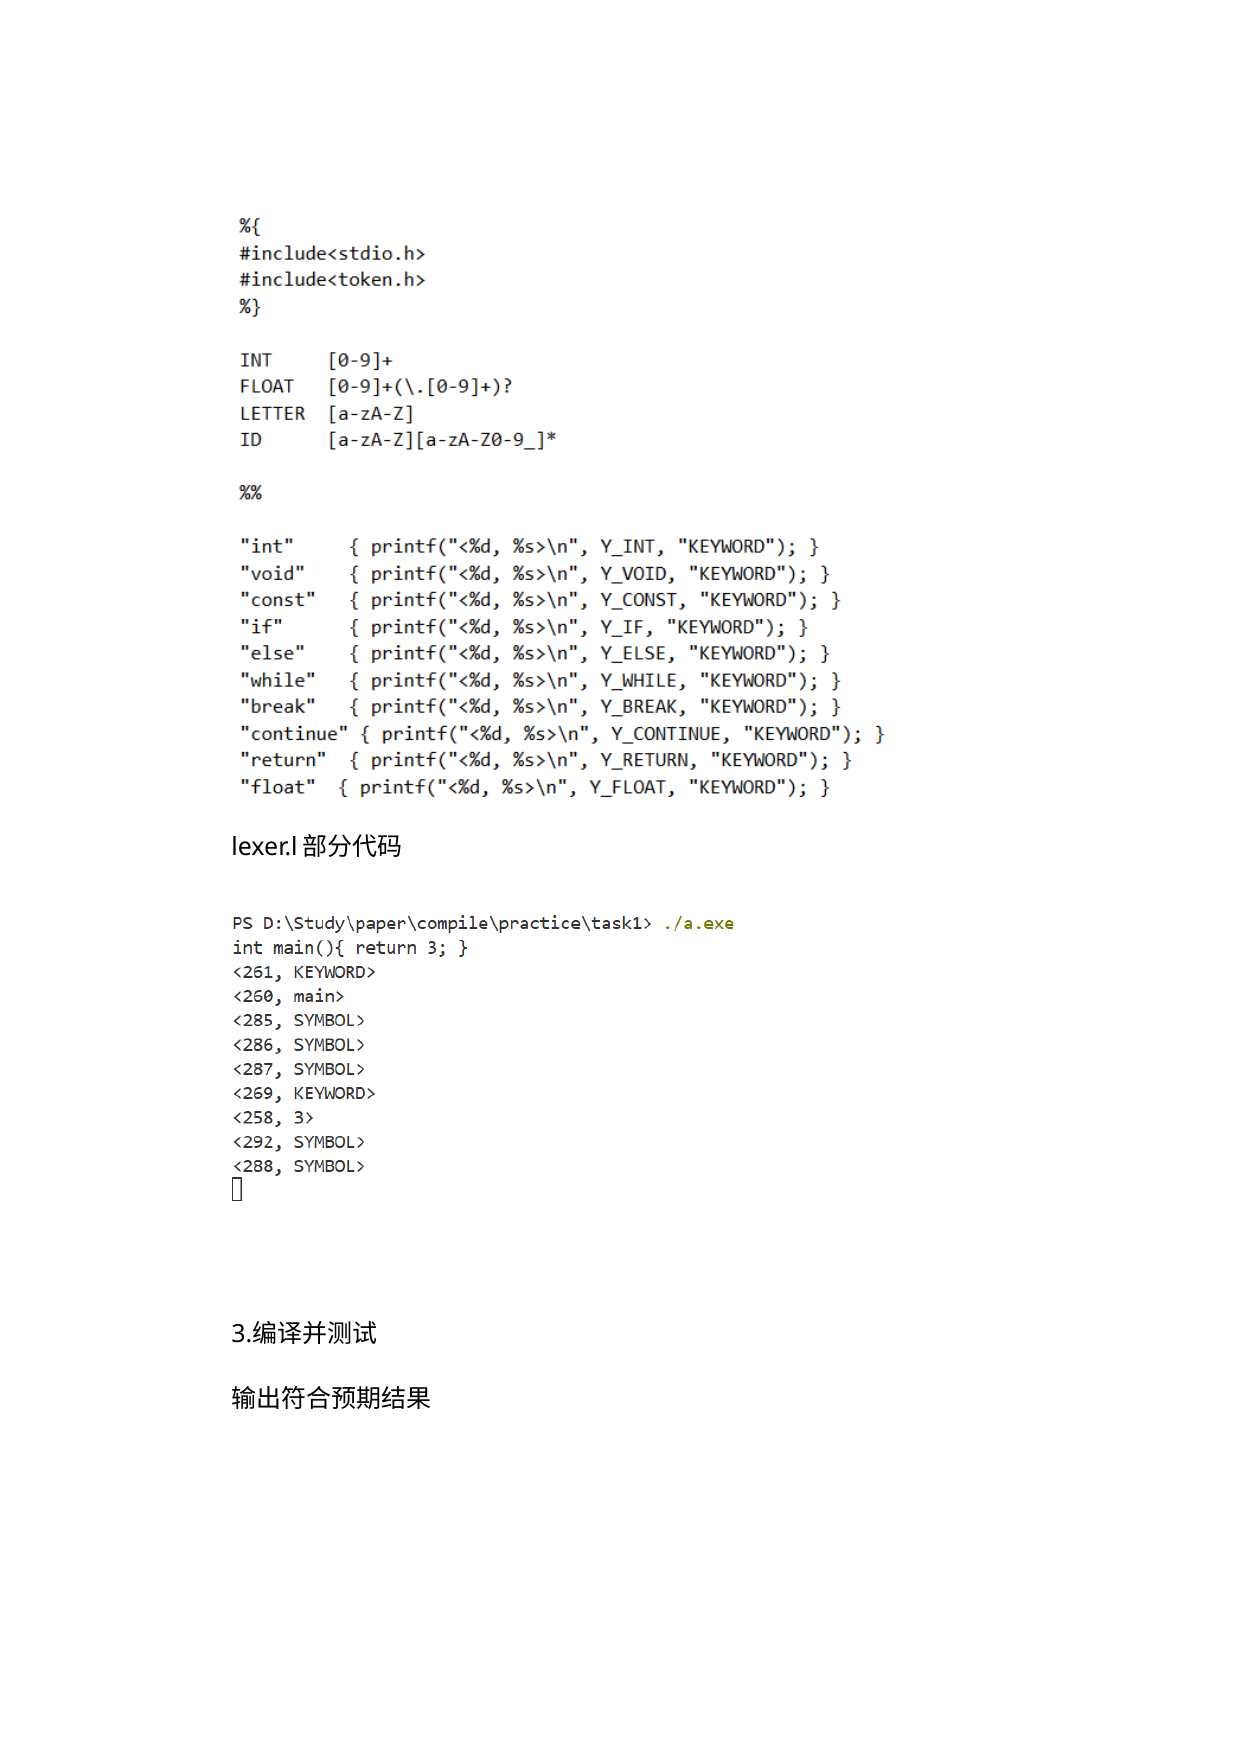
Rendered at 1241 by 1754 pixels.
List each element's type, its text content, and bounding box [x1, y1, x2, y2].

picture [236, 211, 889, 803]
picture [227, 912, 743, 1208]
